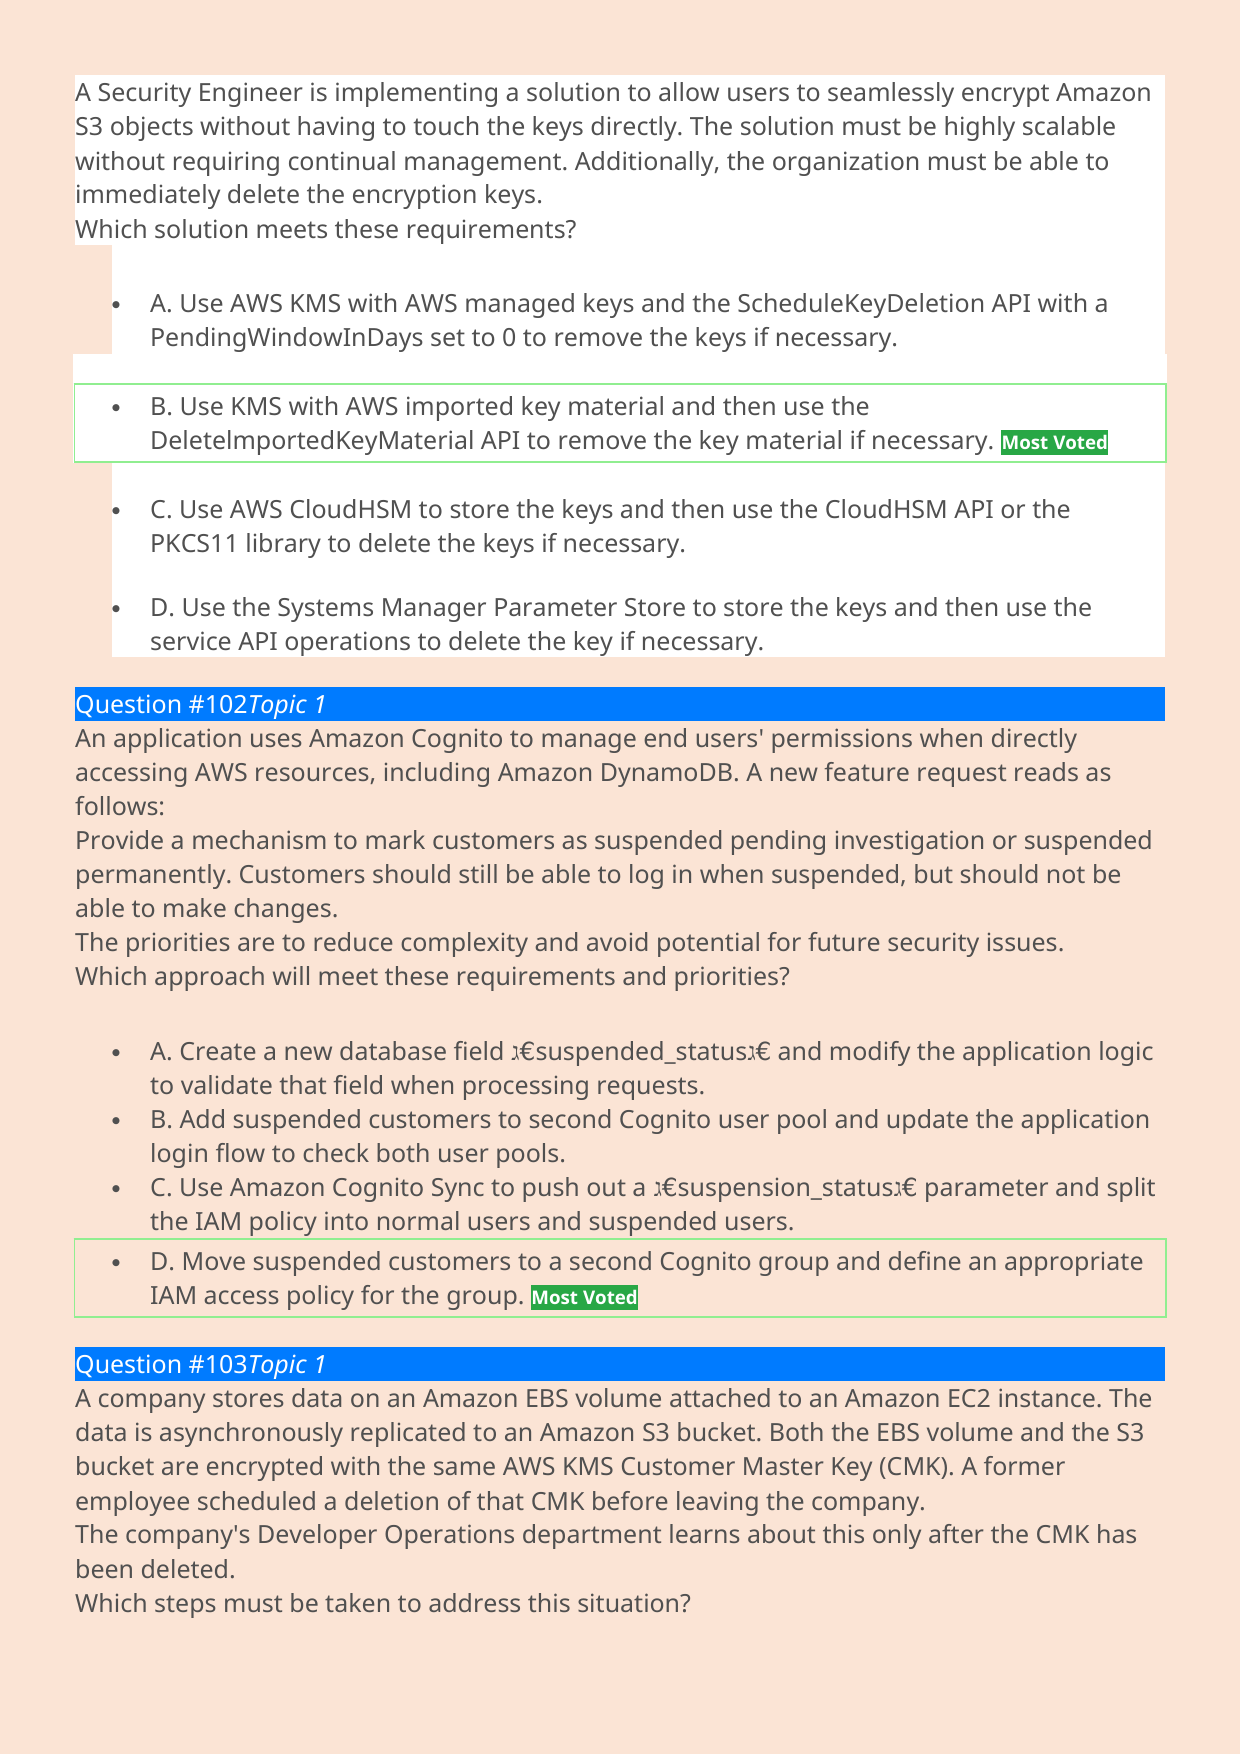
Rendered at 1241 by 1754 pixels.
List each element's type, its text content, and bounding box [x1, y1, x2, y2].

list D. Move suspended customers to a second Cognito group and define an appropriate IAM access policy for the group. Most Voted [75, 1418, 1165, 1494]
list E. Configure CloudTrail in the centralized account to log all accounts to the new centralized S3 bucket. [112, 75, 1165, 143]
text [75, 1559, 1165, 1661]
list B. Add suspended customers to second Cognito user pool and update the application login flow to check both user pools. [112, 1280, 1165, 1348]
text An application uses Amazon Cognito to manage end users' permissions when directly accessing AWS resources, including Amazon DynamoDB. A new feature request reads as follows: Provide a mechanism to mark customers as suspended pending investigation or suspended permanently. Customers should still be able to log in when suspended, but should not be able to make changes. The priorities are to reduce complexity and avoid potential for future security issues. Which approach will meet these requirements and priorities? [75, 899, 1165, 1171]
list D. Use the Systems Manager Parameter Store to store the keys and then use the service API operations to delete the key if necessary. [112, 767, 1165, 836]
list A. Create a new database field ג€suspended_statusג€ and modify the application logic to validate that field when processing requests. [112, 1212, 1165, 1280]
text Question #101Topic 1 [75, 206, 1165, 234]
list B. Use KMS with AWS imported key material and then use the DeletelmportedKeyMaterial API to remove the key material if necessary. Most Voted [75, 563, 1165, 639]
text A Security Engineer is implementing a solution to allow users to seamlessly encrypt Amazon S3 objects without having to touch the keys directly. The solution must be highly scalable without requiring continual management. Additionally, the organization must be able to immediately delete the encryption keys. Which solution meets these requirements? [75, 253, 1165, 423]
list C. Use Amazon Cognito Sync to push out a ג€suspension_statusג€ parameter and split the IAM policy into normal users and suspended users. [112, 1348, 1165, 1416]
text Question #102Topic 1 [75, 865, 1165, 899]
list A. Use AWS KMS with AWS managed keys and the ScheduleKeyDeletion API with a PendingWindowInDays set to 0 to remove the keys if necessary. [112, 464, 1165, 532]
list F. Enable encryption of the log files by using AWS Key Management Service [112, 143, 1165, 177]
list C. Use AWS CloudHSM to store the keys and then use the CloudHSM API or the PKCS11 library to delete the keys if necessary. [112, 670, 1165, 738]
text Question #103Topic 1 [75, 1525, 1165, 1559]
